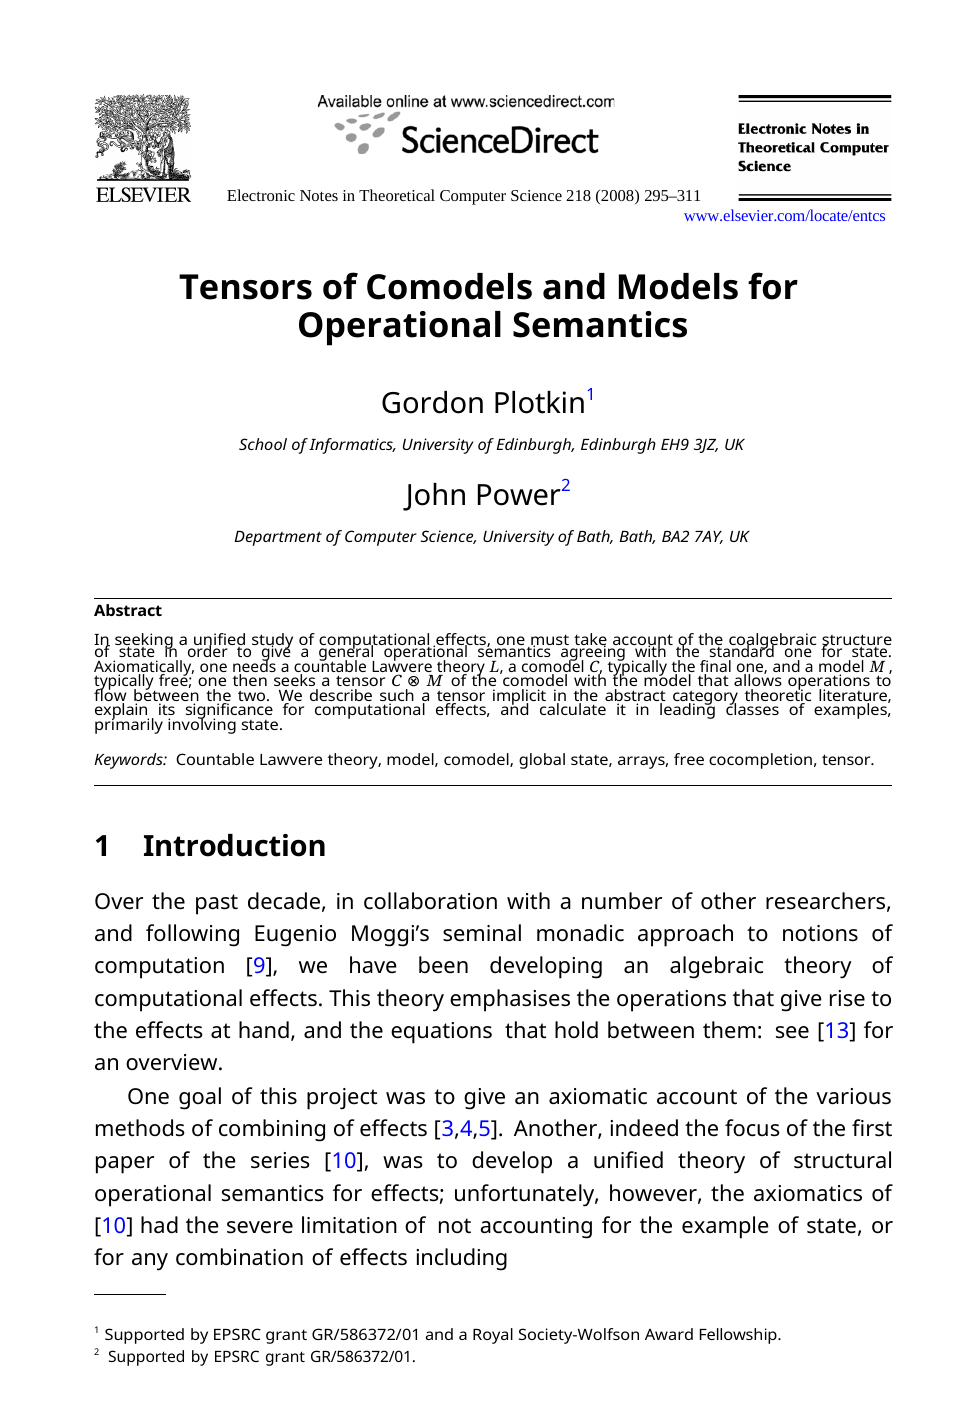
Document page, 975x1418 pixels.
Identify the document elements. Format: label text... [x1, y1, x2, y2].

text www.elsevier.com/locate/entcs [683, 206, 904, 225]
picture [94, 94, 192, 202]
text Department of Computer Science, University of Bath, Bath, BA2 7AY, UK [79, 525, 904, 547]
text School of Informatics, University of Edinburgh, Edinburgh EH9 3JZ, UK [79, 434, 904, 455]
text Keywords: Countable Lawvere theory, model, comodel, global state, arrays, free cocompletion, tensor. [94, 749, 904, 770]
picture [738, 95, 892, 201]
text 1 Supported by EPSRC grant GR/586372/01 and a Royal Society-Wolfson Award Fellowship. [94, 1323, 904, 1345]
subtitle Introduction [94, 825, 904, 865]
text John Power2 [72, 474, 904, 513]
text Gordon Plotkin1 [72, 382, 904, 422]
text One goal of this project was to give an axiomatic account of the various methods of combining of effects [3,4,5]. Another, indeed the focus of the first paper of the series [10], was to develop a unified theory of structural operational semantics for effects; unfortunately, however, the axiomatics of [10] had the severe limitation of not accounting for the example of state, or for any combination of effects including [94, 1081, 893, 1272]
picture [317, 95, 615, 154]
text Abstract [94, 600, 904, 621]
text 2 Supported by EPSRC grant GR/586372/01. [94, 1345, 904, 1367]
text Electronic Notes in Theoretical Computer Science 218 (2008) 295–311 [227, 186, 904, 205]
text Over the past decade, in collaboration with a number of other researchers, and following Eugenio Moggi’s seminal monadic approach to notions of computation [9], we have been developing an algebraic theory of computational effects. This theory emphasises the operations that give rise to the effects at hand, and the equations that hold between them: see [13] for an overview. [94, 886, 893, 1077]
text In seeking a unified study of computational effects, one must take account of the coalgebraic structure of state in order to give a general operational semantics agreeing with the standard one for state. Axiomatically, one needs a countable Lawvere theory L, a comodel C, typically the final one, and a model M , typically free; one then seeks a tensor C ⊗ M of the comodel with the model that allows operations to flow between the two. We describe such a tensor implicit in the abstract category theoretic literature, explain its significance for computational effects, and calculate it in leading classes of examples, primarily involving state. [94, 633, 893, 735]
title Tensors of Comodels and Models for Operational Semantics [179, 268, 901, 348]
